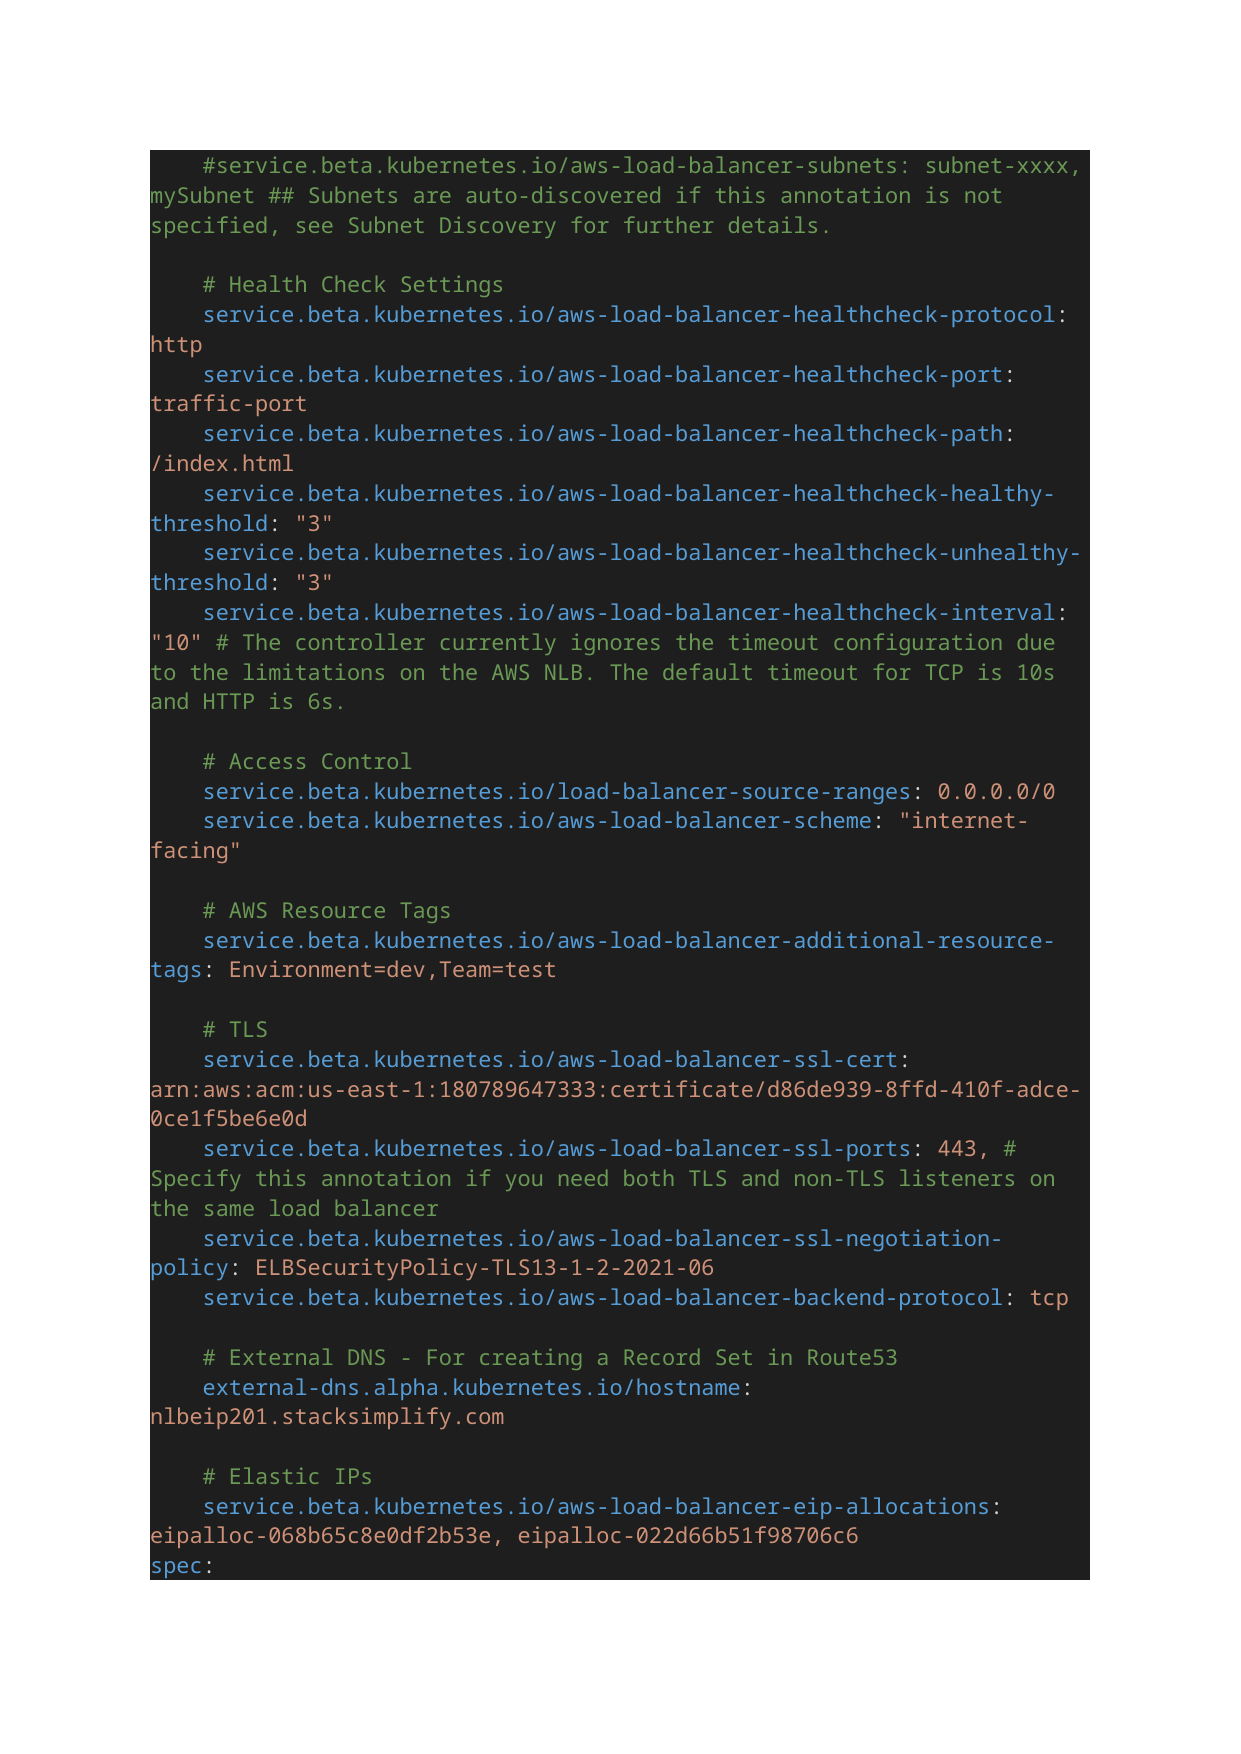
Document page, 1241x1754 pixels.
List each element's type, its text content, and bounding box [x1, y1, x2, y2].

text service.beta.kubernetes.io/aws-load-balancer-additional-resource-tags: Environment=dev,Team=test [150, 924, 1090, 984]
text # Health Check Settings [150, 269, 1090, 299]
text service.beta.kubernetes.io/aws-load-balancer-healthcheck-unhealthy-threshold: "3" [150, 537, 1090, 597]
text # TLS [150, 1014, 1090, 1044]
text spec: [150, 1550, 1090, 1580]
text # Access Control [150, 746, 1090, 776]
text service.beta.kubernetes.io/aws-load-balancer-eip-allocations: eipalloc-068b65c8e0df2b53e, eipalloc-022d66b51f98706c6 [150, 1491, 1090, 1550]
text #service.beta.kubernetes.io/aws-load-balancer-subnets: subnet-xxxx, mySubnet ## Subnets are auto-discovered if this annotation is not specified, see Subnet Discovery for further details. [150, 150, 1090, 239]
text service.beta.kubernetes.io/aws-load-balancer-ssl-ports: 443, # Specify this annotation if you need both TLS and non-TLS listeners on the same load balancer [150, 1133, 1090, 1222]
text # Elastic IPs [150, 1461, 1090, 1491]
text # AWS Resource Tags [150, 895, 1090, 924]
text service.beta.kubernetes.io/aws-load-balancer-ssl-negotiation-policy: ELBSecurityPolicy-TLS13-1-2-2021-06 [150, 1222, 1090, 1282]
text service.beta.kubernetes.io/aws-load-balancer-healthcheck-healthy-threshold: "3" [150, 478, 1090, 537]
text service.beta.kubernetes.io/aws-load-balancer-healthcheck-protocol: http [150, 299, 1090, 358]
text service.beta.kubernetes.io/aws-load-balancer-scheme: "internet-facing" [150, 805, 1090, 865]
text # External DNS - For creating a Record Set in Route53 [150, 1342, 1090, 1371]
text service.beta.kubernetes.io/aws-load-balancer-healthcheck-interval: "10" # The controller currently ignores the timeout configuration due to the limitations on the AWS NLB. The default timeout for TCP is 10s and HTTP is 6s. [150, 597, 1090, 716]
text service.beta.kubernetes.io/aws-load-balancer-backend-protocol: tcp [150, 1282, 1090, 1312]
text service.beta.kubernetes.io/aws-load-balancer-healthcheck-port: traffic-port [150, 358, 1090, 418]
text service.beta.kubernetes.io/aws-load-balancer-healthcheck-path: /index.html [150, 418, 1090, 478]
text service.beta.kubernetes.io/aws-load-balancer-ssl-cert: arn:aws:acm:us-east-1:180789647333:certificate/d86de939-8ffd-410f-adce-0ce1f5be6e0d [150, 1044, 1090, 1133]
text service.beta.kubernetes.io/load-balancer-source-ranges: 0.0.0.0/0 [150, 776, 1090, 805]
text external-dns.alpha.kubernetes.io/hostname: nlbeip201.stacksimplify.com [150, 1371, 1090, 1431]
